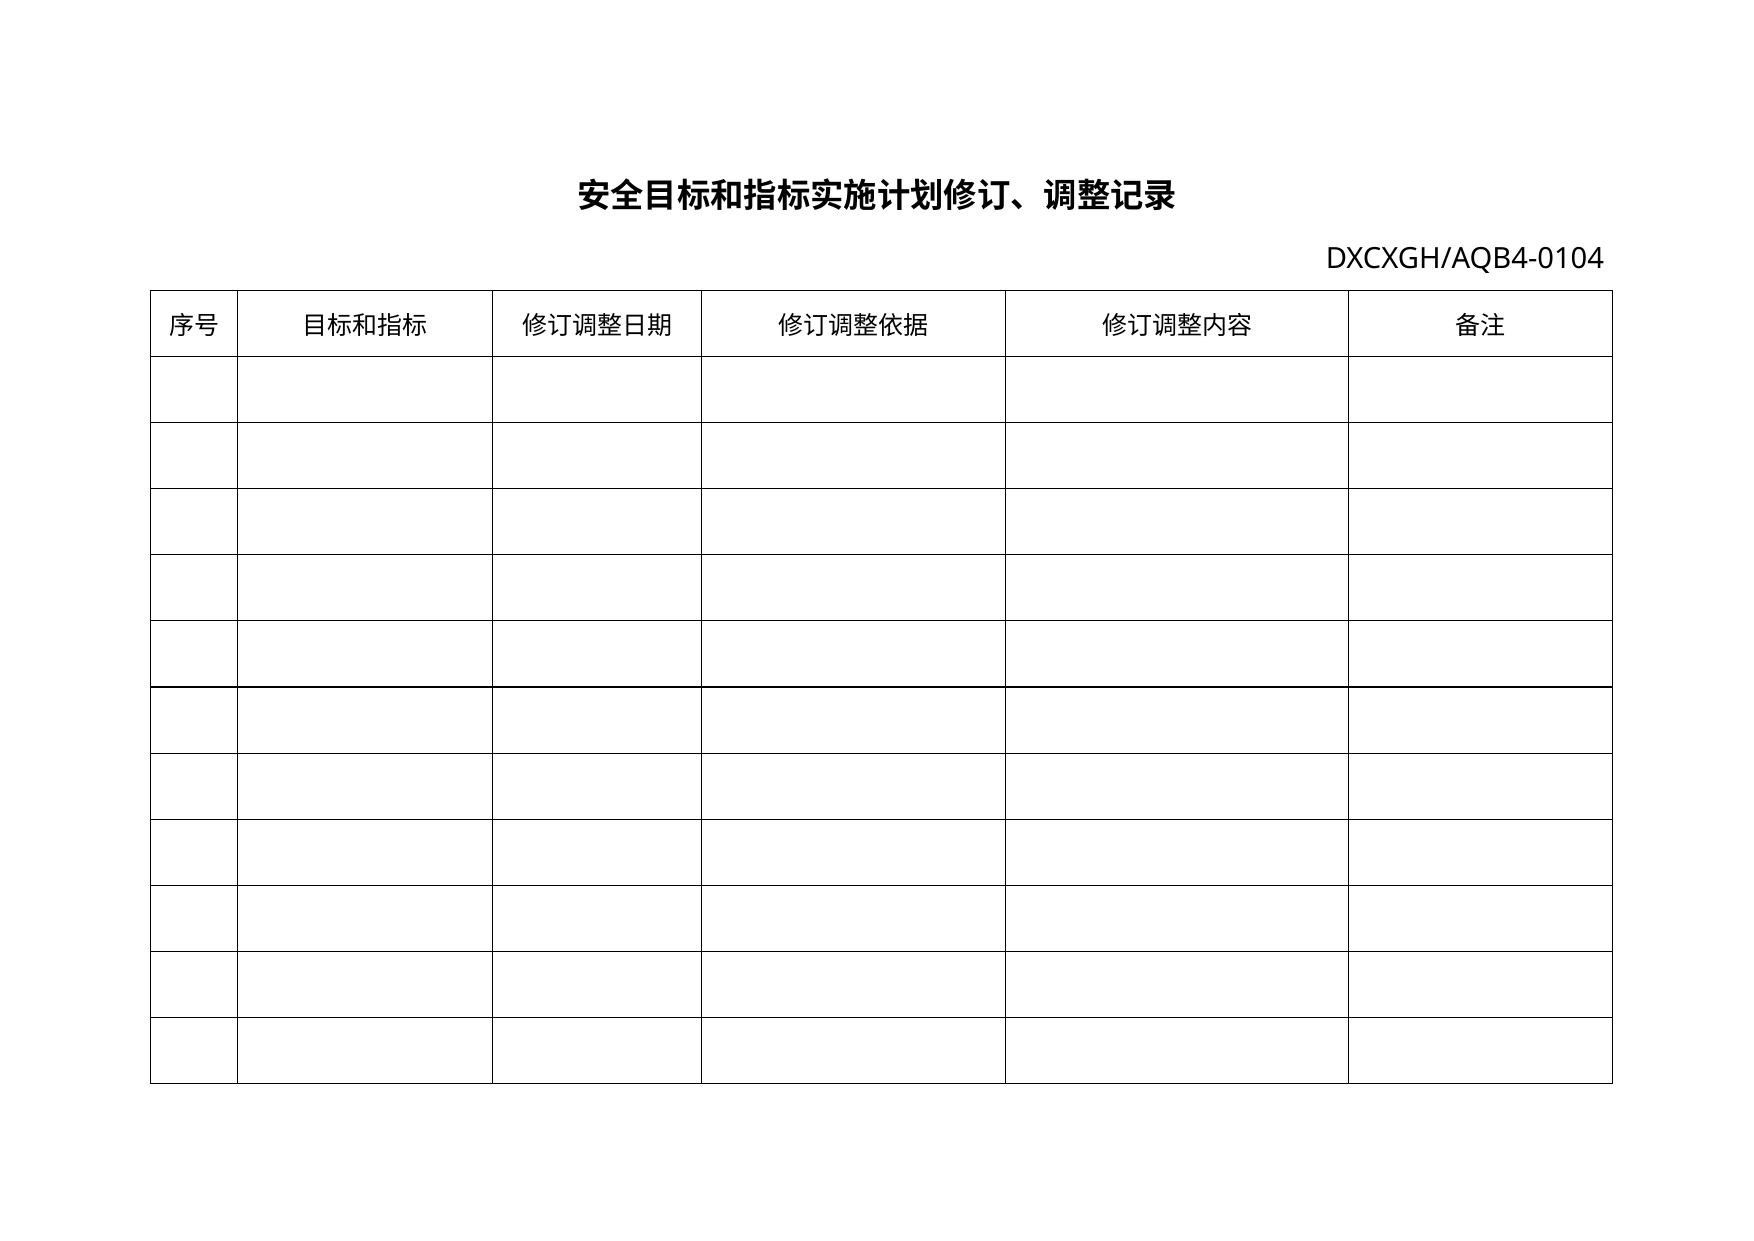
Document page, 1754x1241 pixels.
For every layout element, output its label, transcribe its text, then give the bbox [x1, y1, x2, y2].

table_cell [151, 357, 237, 422]
table_cell [238, 754, 492, 818]
table_cell [1006, 555, 1348, 620]
table_cell [1006, 423, 1348, 488]
table_cell [1006, 754, 1348, 818]
table_cell [702, 952, 1005, 1017]
table_header 修订调整日期 [493, 291, 701, 356]
table_cell [702, 1018, 1005, 1083]
table_cell [702, 886, 1005, 951]
table_cell [493, 621, 701, 686]
table_cell [493, 820, 701, 884]
table_cell [493, 357, 701, 422]
table_cell [238, 688, 492, 752]
table_cell [1006, 886, 1348, 951]
table_cell [1006, 357, 1348, 422]
table_header 修订调整内容 [1006, 291, 1348, 356]
table_cell [1349, 952, 1612, 1017]
table_cell [1006, 688, 1348, 752]
table_cell [1349, 754, 1612, 818]
table_cell [1006, 489, 1348, 554]
table_cell [238, 886, 492, 951]
text 安全目标和指标实施计划修订、调整记录 [150, 160, 1604, 225]
table_cell [702, 688, 1005, 752]
table_cell [493, 952, 701, 1017]
table_cell [151, 820, 237, 884]
table_cell [238, 555, 492, 620]
table_cell [151, 886, 237, 951]
table_cell [1006, 952, 1348, 1017]
table_cell [1006, 1018, 1348, 1083]
table_cell [702, 555, 1005, 620]
table_cell [493, 754, 701, 818]
table_cell [238, 1018, 492, 1083]
table_header 目标和指标 [238, 291, 492, 356]
table_cell [702, 423, 1005, 488]
table_cell [493, 1018, 701, 1083]
table_cell [702, 820, 1005, 884]
table_cell [1349, 1018, 1612, 1083]
table_cell [238, 357, 492, 422]
table_cell [1349, 621, 1612, 686]
table_header 序号 [151, 291, 237, 356]
table_header 修订调整依据 [702, 291, 1005, 356]
table_cell [493, 555, 701, 620]
table_cell [151, 1018, 237, 1083]
table_cell [1349, 820, 1612, 884]
table_cell [493, 423, 701, 488]
table_cell [493, 489, 701, 554]
table_cell [702, 754, 1005, 818]
table_cell [702, 489, 1005, 554]
table_cell [1349, 555, 1612, 620]
table_cell [1349, 688, 1612, 752]
table_cell [1349, 886, 1612, 951]
table_cell [493, 886, 701, 951]
table_cell [238, 423, 492, 488]
table_cell [238, 820, 492, 884]
table_cell [151, 489, 237, 554]
table_cell [702, 621, 1005, 686]
text DXCXGH/AQB4-0104 [150, 225, 1604, 290]
table_cell [238, 489, 492, 554]
table_cell [151, 621, 237, 686]
table_cell [151, 754, 237, 818]
table_cell [151, 952, 237, 1017]
table_cell [1349, 423, 1612, 488]
table_cell [1349, 357, 1612, 422]
table_cell [1006, 820, 1348, 884]
table_cell [493, 688, 701, 752]
table_cell [1006, 621, 1348, 686]
table_cell [151, 688, 237, 752]
table_cell [702, 357, 1005, 422]
table_cell [151, 555, 237, 620]
table_header 备注 [1349, 291, 1612, 356]
table_cell [151, 423, 237, 488]
table_cell [1349, 489, 1612, 554]
table_cell [238, 952, 492, 1017]
table_cell [238, 621, 492, 686]
